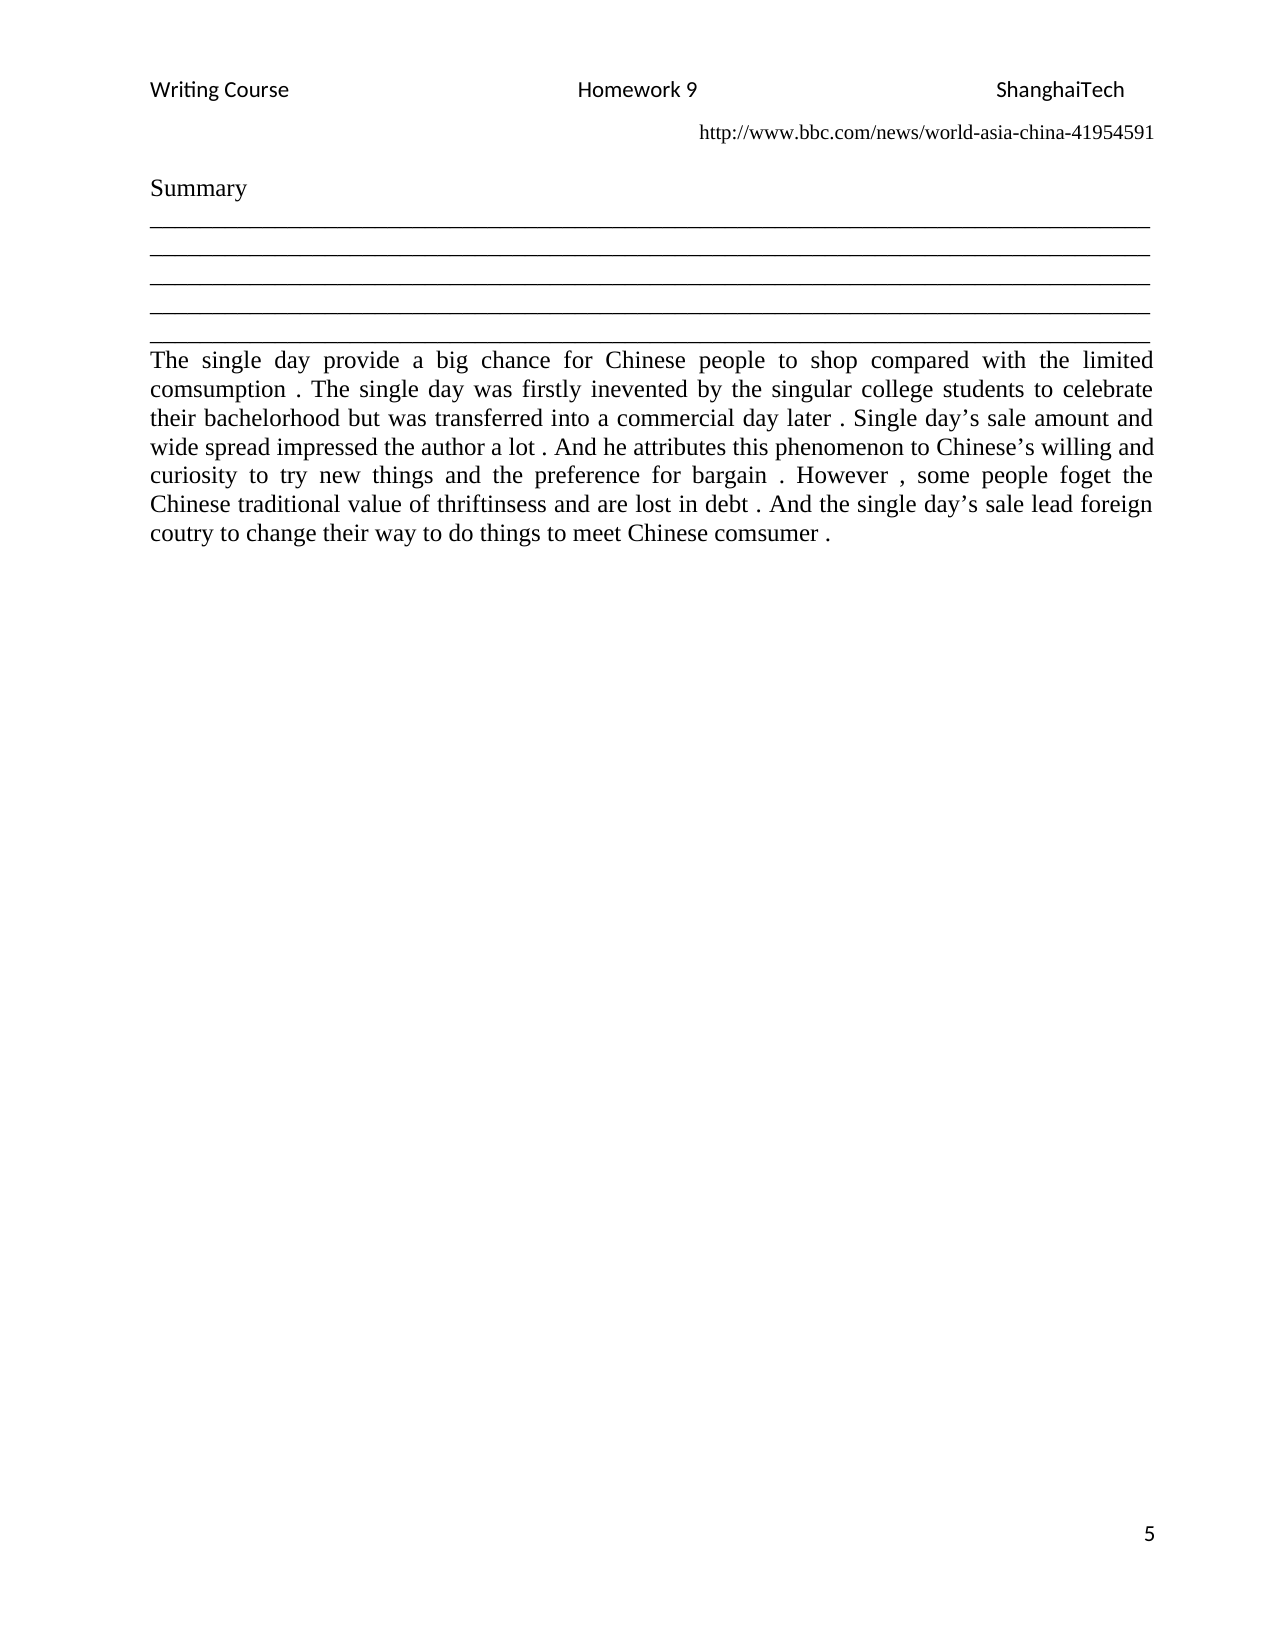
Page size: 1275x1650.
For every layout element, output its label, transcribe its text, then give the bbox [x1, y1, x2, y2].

text ________________________________________________________________________________________________________________________________________________________________________________________________________________________________________________________________________________________________________________________________________________________________________________________________________________ [150, 202, 1155, 345]
text Summary [150, 173, 1155, 202]
text http://www.bbc.com/news/world-asia-china-41954591 [150, 120, 1155, 144]
text The single day provide a big chance for Chinese people to shop compared with the limited comsumption . The single day was firstly inevented by the singular college students to celebrate their bachelorhood but was transferred into a commercial day later . Single day’s sale amount and wide spread impressed the author a lot . And he attributes this phenomenon to Chinese’s willing and curiosity to try new things and the preference for bargain . However , some people foget the Chinese traditional value of thriftinsess and are lost in debt . And the single day’s sale lead foreign coutry to change their way to do things to meet Chinese comsumer . [150, 345, 1155, 547]
